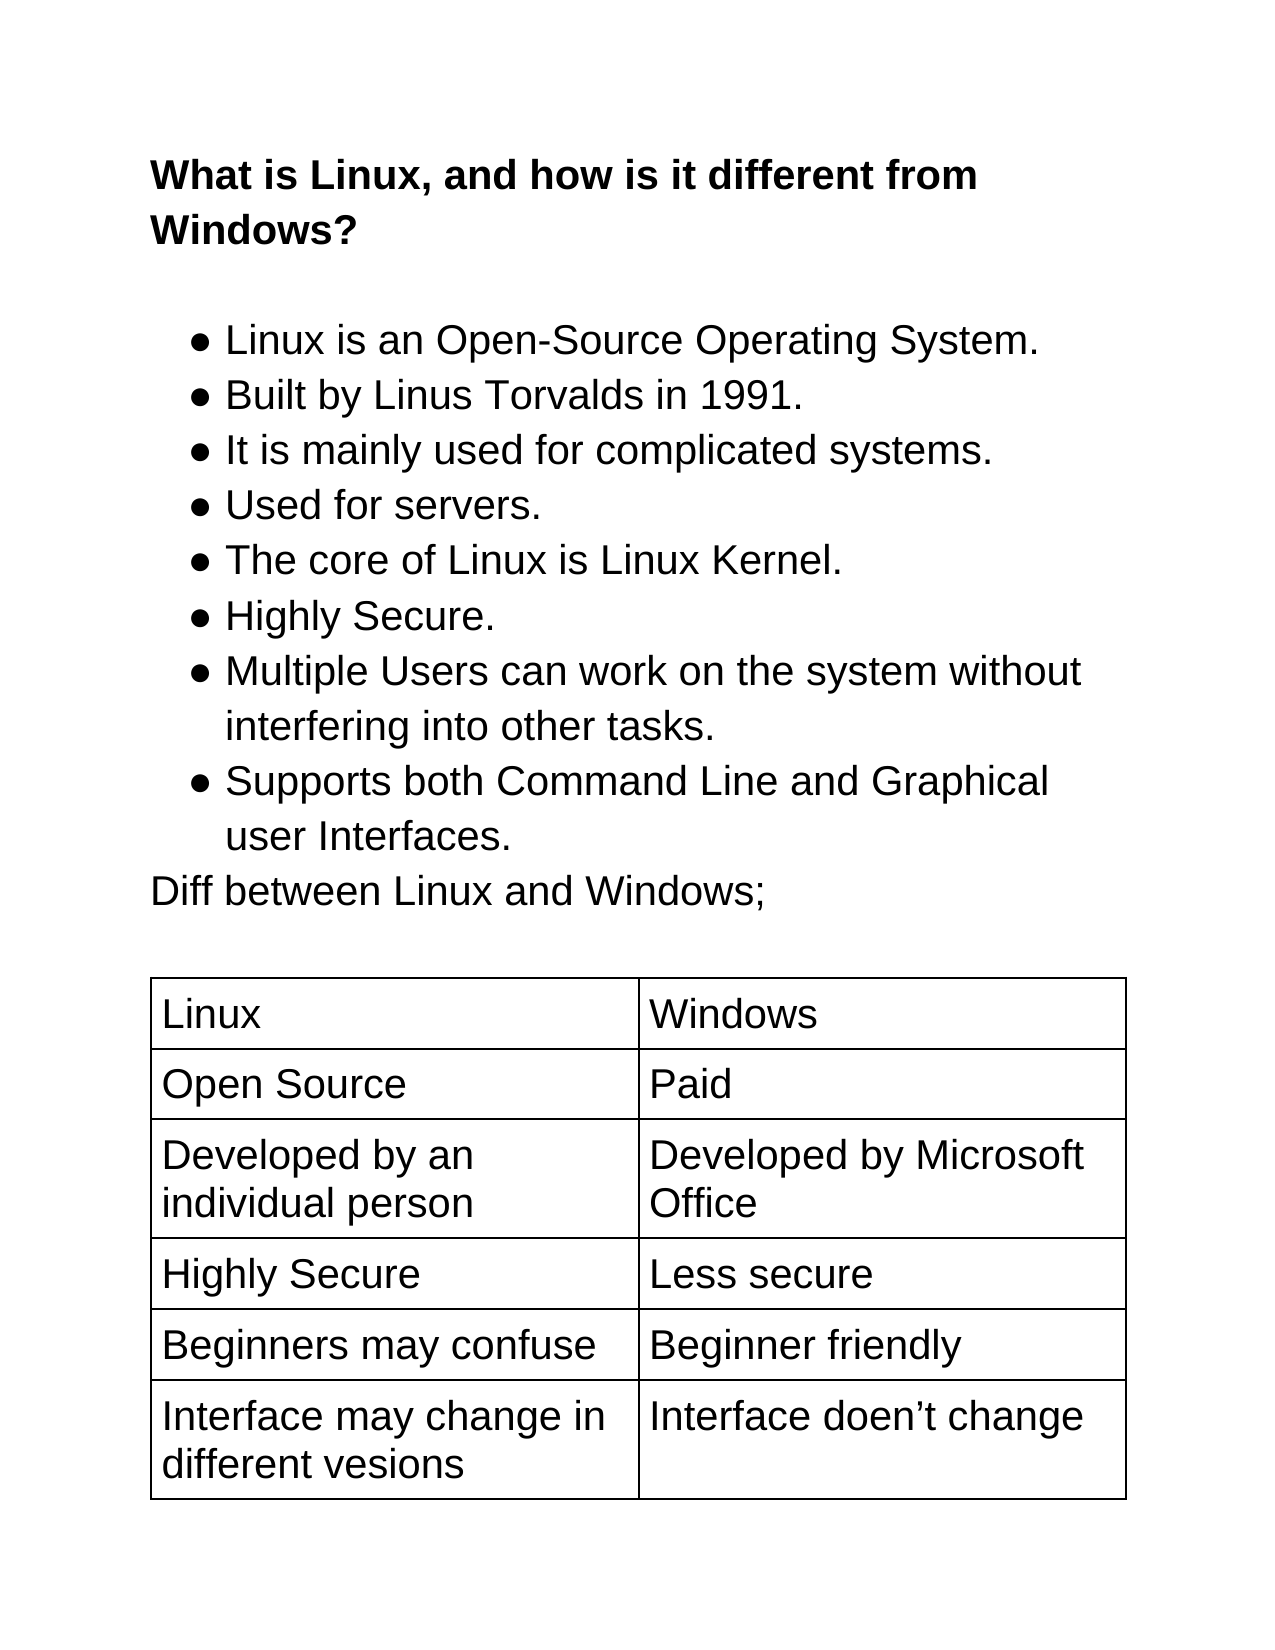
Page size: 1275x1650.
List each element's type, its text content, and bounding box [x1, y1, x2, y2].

table_cell Interface may change in different vesions [152, 1381, 638, 1497]
table_cell Developed by an individual person [152, 1120, 638, 1237]
list The core of Linux is Linux Kernel. [187, 536, 1125, 584]
table_header Windows [640, 979, 1125, 1047]
table_cell Highly Secure [152, 1239, 638, 1308]
table_cell Paid [640, 1050, 1125, 1118]
table_header Linux [152, 979, 638, 1047]
table_cell Open Source [152, 1050, 638, 1118]
table_cell Less secure [640, 1239, 1125, 1308]
text What is Linux, and how is it different from Windows? [150, 150, 1125, 253]
list Used for servers. [187, 481, 1125, 528]
list Linux is an Open-Source Operating System. [187, 315, 1125, 363]
text Diff between Linux and Windows; [150, 866, 1125, 914]
table_cell Beginners may confuse [152, 1310, 638, 1379]
list Multiple Users can work on the system without interfering into other tasks. [187, 646, 1125, 749]
list Highly Secure. [187, 591, 1125, 639]
list Built by Linus Torvalds in 1991. [187, 370, 1125, 418]
table_cell Beginner friendly [640, 1310, 1125, 1379]
table_cell Interface doen’t change [640, 1381, 1125, 1497]
list Supports both Command Line and Graphical user Interfaces. [187, 756, 1125, 859]
table_cell Developed by Microsoft Office [640, 1120, 1125, 1237]
list It is mainly used for complicated systems. [187, 426, 1125, 473]
